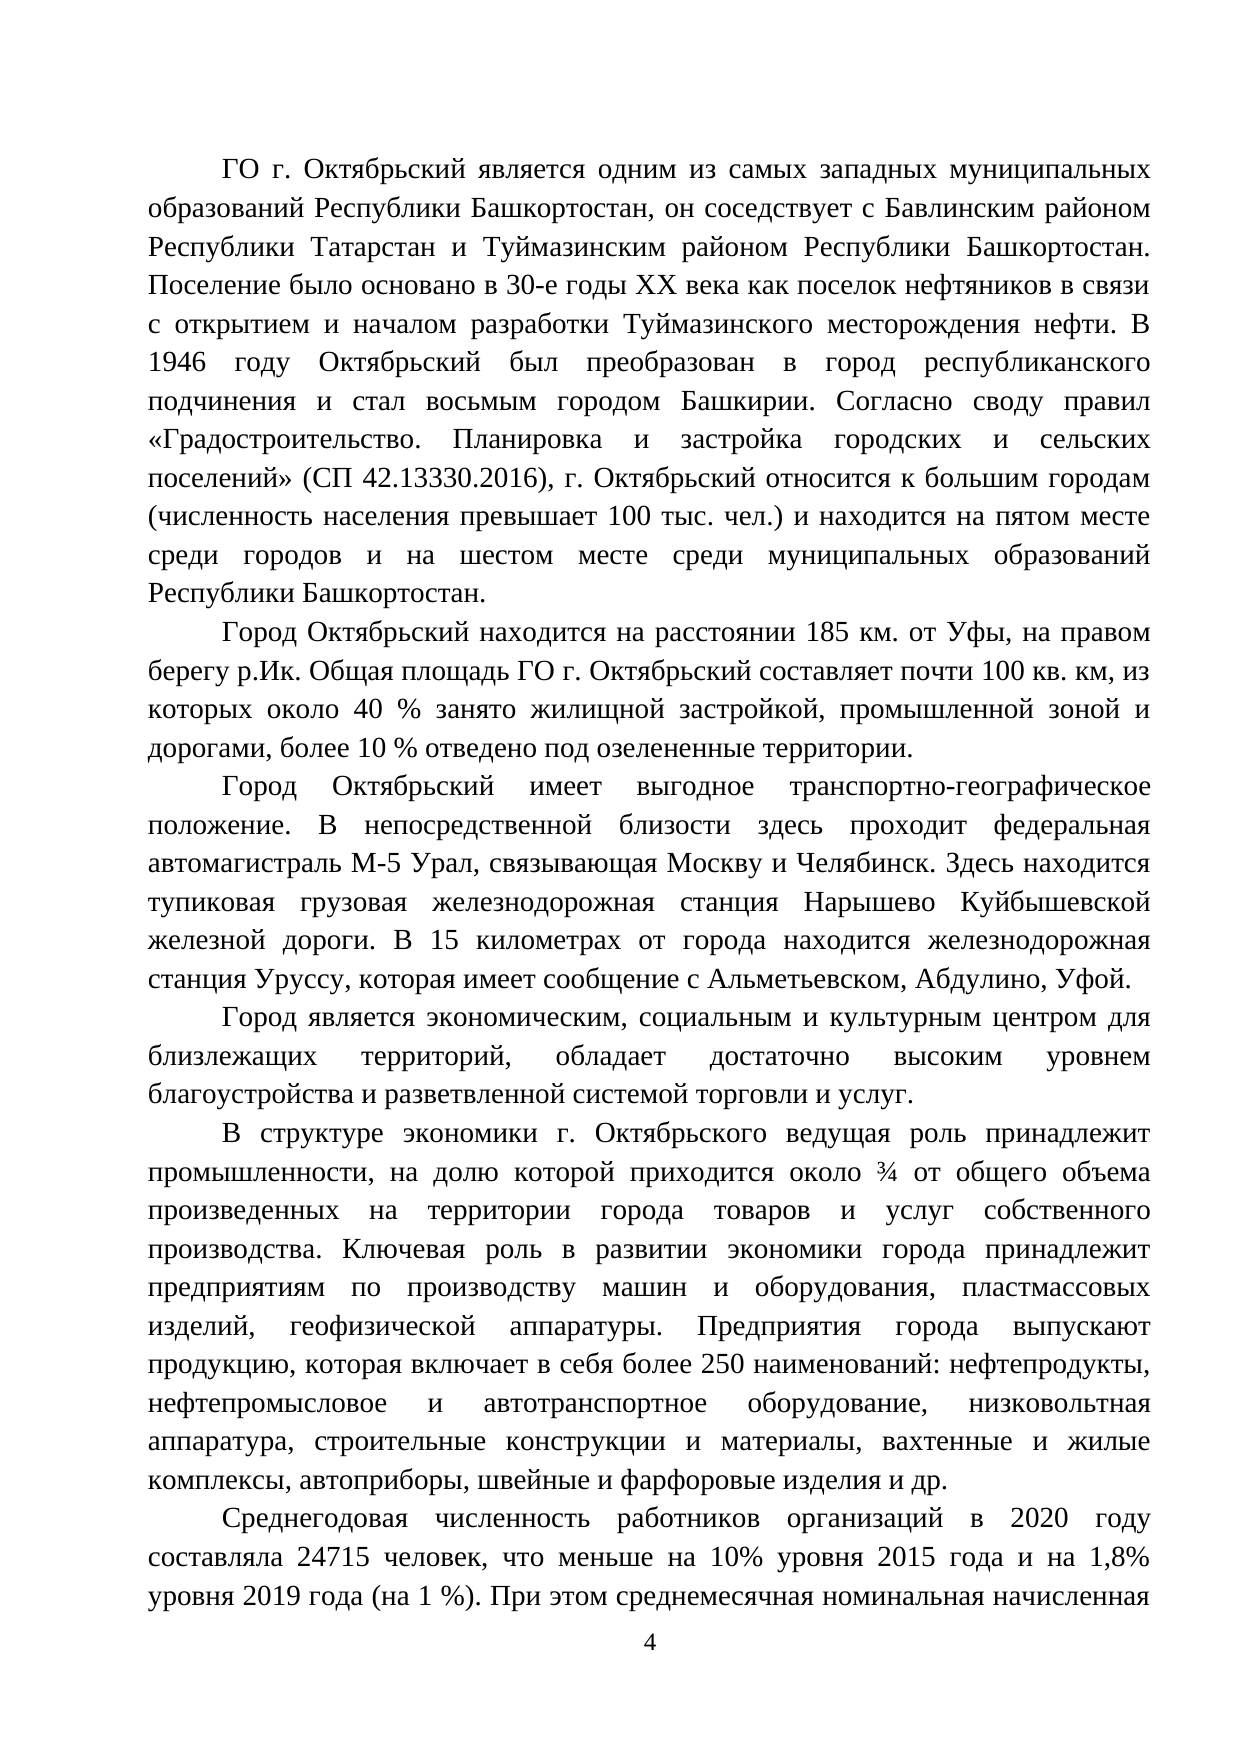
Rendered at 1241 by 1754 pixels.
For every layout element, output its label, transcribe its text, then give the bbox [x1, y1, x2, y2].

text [148, 1501, 1152, 1611]
text Город Октябрьский находится на расстоянии 185 км. от Уфы, на правом берегу р.Ик. Общая площадь ГО г. Октябрьский составляет почти 100 кв. км, из которых около 40 % занято жилищной застройкой, промышленной зоной и дорогами, более 10 % отведено под озелененные территории. [148, 614, 1152, 763]
text В структуре экономики г. Октябрьского ведущая роль принадлежит промышленности, на долю которой приходится около ¾ от общего объема произведенных на территории города товаров и услуг собственного производства. Ключевая роль в развитии экономики города принадлежит предприятиям по производству машин и оборудования, пластмассовых изделий, геофизической аппаратуры. Предприятия города выпускают продукцию, которая включает в себя более 250 наименований: нефтепродукты, нефтепромысловое и автотранспортное оборудование, низковольтная аппаратура, строительные конструкции и материалы, вахтенные и жилые комплексы, автоприборы, швейные и фарфоровые изделия и др. [148, 1115, 1152, 1496]
text Город является экономическим, социальным и культурным центром для близлежащих территорий, обладает достаточно высоким уровнем благоустройства и разветвленной системой торговли и услуг. [148, 999, 1152, 1110]
text Город Октябрьский имеет выгодное транспортно-географическое положение. В непосредственной близости здесь проходит федеральная автомагистраль М-5 Урал, связывающая Москву и Челябинск. Здесь находится тупиковая грузовая железнодорожная станция Нарышево Куйбышевской железной дороги. В 15 километрах от города находится железнодорожная станция Уруссу, которая имеет сообщение с Альметьевском, Абдулино, Уфой. [148, 768, 1152, 994]
text ГО г. Октябрьский является одним из самых западных муниципальных образований Республики Башкортостан, он соседствует с Бавлинским районом Республики Татарстан и Туймазинским районом Республики Башкортостан. Поселение было основано в 30-е годы ХХ века как поселок нефтяников в связи с открытием и началом разработки Туймазинского месторождения нефти. В 1946 году Октябрьский был преобразован в город республиканского подчинения и стал восьмым городом Башкирии. Согласно своду правил «Градостроительство. Планировка и застройка городских и сельских поселений» (СП 42.13330.2016), г. Октябрьский относится к большим городам (численность населения превышает 100 тыс. чел.) и находится на пятом месте среди городов и на шестом месте среди муниципальных образований Республики Башкортостан. [148, 152, 1152, 609]
